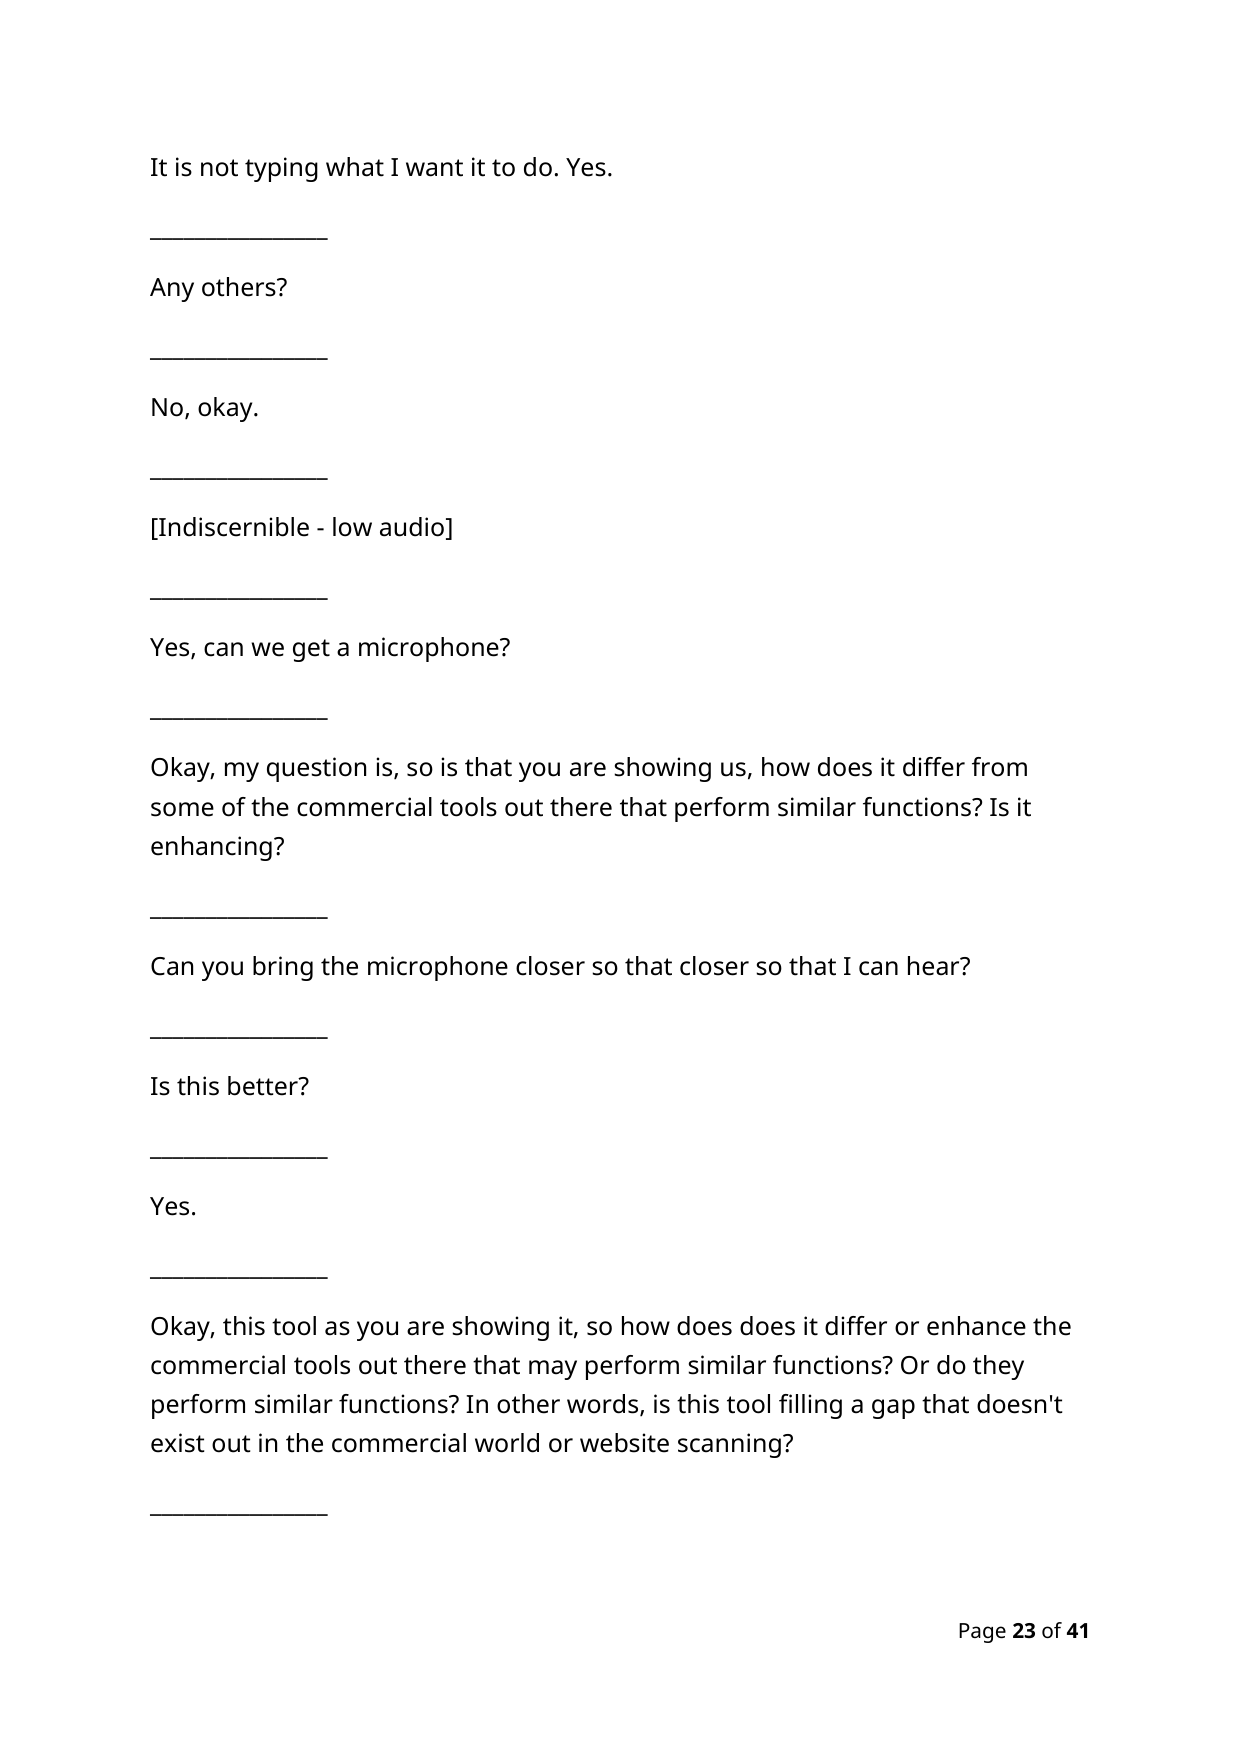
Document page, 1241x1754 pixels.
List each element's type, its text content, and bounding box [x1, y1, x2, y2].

text ________________ [150, 450, 1090, 484]
text ________________ [150, 1248, 1090, 1282]
text ________________ [150, 690, 1090, 724]
text Can you bring the microphone closer so that closer so that I can hear? [150, 948, 1090, 982]
text Is this better? [150, 1068, 1090, 1102]
text No, okay. [150, 390, 1090, 424]
text Yes. [150, 1188, 1090, 1222]
text ________________ [150, 888, 1090, 922]
text ________________ [150, 570, 1090, 604]
text Okay, my question is, so is that you are showing us, how does it differ from some of the commercial tools out there that perform similar functions? Is it enhancing? [150, 750, 1090, 862]
text ________________ [150, 1128, 1090, 1162]
text Okay, this tool as you are showing it, so how does does it differ or enhance the commercial tools out there that may perform similar functions? Or do they perform similar functions? In other words, is this tool filling a gap that doesn't exist out in the commercial world or website scanning? [150, 1308, 1090, 1460]
text ________________ [150, 1008, 1090, 1042]
text Any others? [150, 270, 1090, 304]
text It is not typing what I want it to do. Yes. [150, 150, 1090, 184]
text ________________ [150, 1486, 1090, 1520]
text ________________ [150, 330, 1090, 364]
text ________________ [150, 210, 1090, 244]
text Yes, can we get a microphone? [150, 630, 1090, 664]
text [Indiscernible - low audio] [150, 510, 1090, 544]
